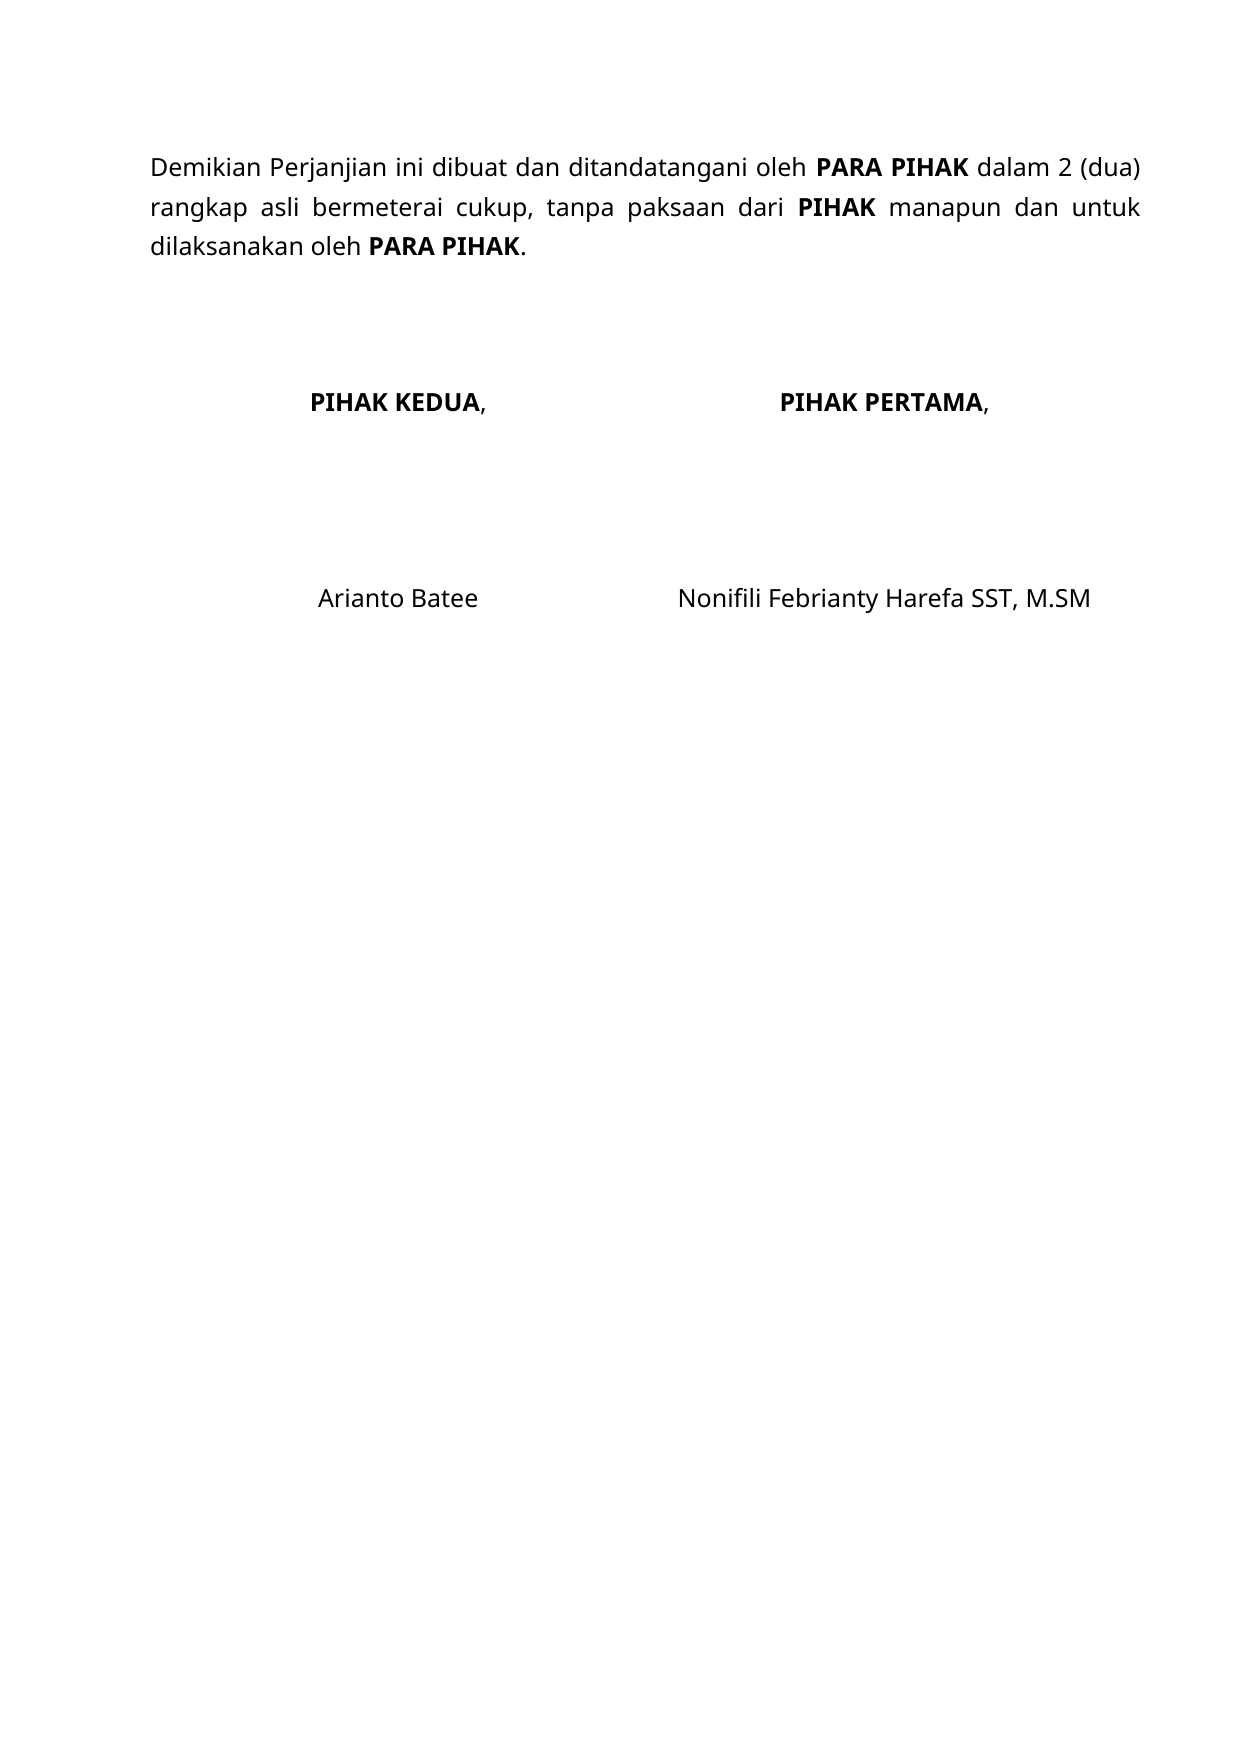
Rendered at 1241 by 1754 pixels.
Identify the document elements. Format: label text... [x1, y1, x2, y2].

text Demikian Perjanjian ini dibuat dan ditandatangani oleh PARA PIHAK dalam 2 (dua) rangkap asli bermeterai cukup, tanpa paksaan dari PIHAK manapun dan untuk dilaksanakan oleh PARA PIHAK. [150, 150, 1140, 262]
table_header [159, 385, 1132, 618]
